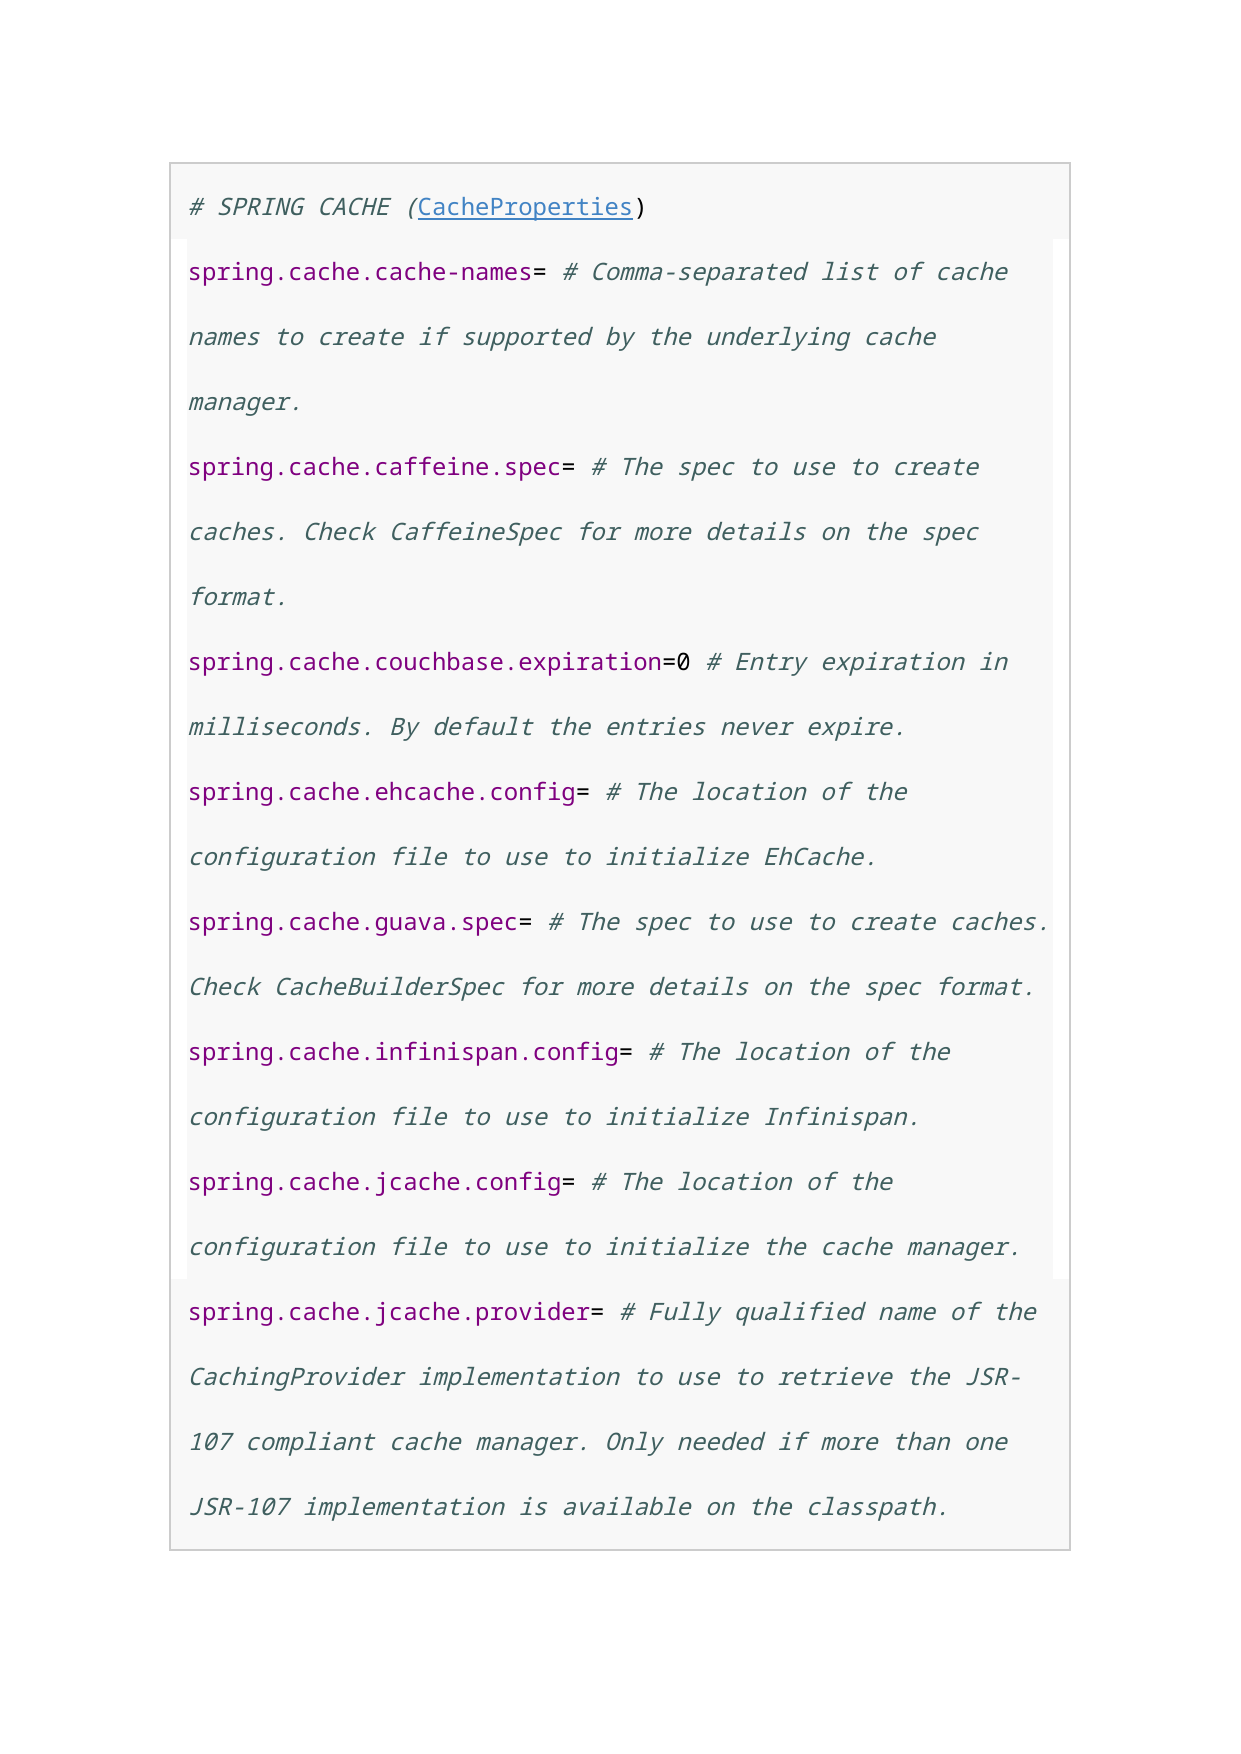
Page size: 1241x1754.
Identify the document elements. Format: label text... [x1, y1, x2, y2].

text spring.cache.jcache.config= # The location of the configuration file to use to initialize the cache manager. [187, 1149, 1053, 1267]
text # SPRING CACHE (CacheProperties) [171, 164, 1069, 239]
text spring.cache.jcache.provider= # Fully qualified name of the CachingProvider implementation to use to retrieve the JSR-107 compliant cache manager. Only needed if more than one JSR-107 implementation is available on the classpath. [171, 1267, 1069, 1549]
text spring.cache.couchbase.expiration=0 # Entry expiration in milliseconds. By default the entries never expire. [187, 629, 1053, 759]
text spring.cache.infinispan.config= # The location of the configuration file to use to initialize Infinispan. [187, 1019, 1053, 1149]
text spring.cache.caffeine.spec= # The spec to use to create caches. Check CaffeineSpec for more details on the spec format. [187, 434, 1053, 629]
text spring.cache.guava.spec= # The spec to use to create caches. Check CacheBuilderSpec for more details on the spec format. [187, 889, 1053, 1019]
text spring.cache.ehcache.config= # The location of the configuration file to use to initialize EhCache. [187, 759, 1053, 889]
text spring.cache.cache-names= # Comma-separated list of cache names to create if supported by the underlying cache manager. [187, 239, 1053, 434]
